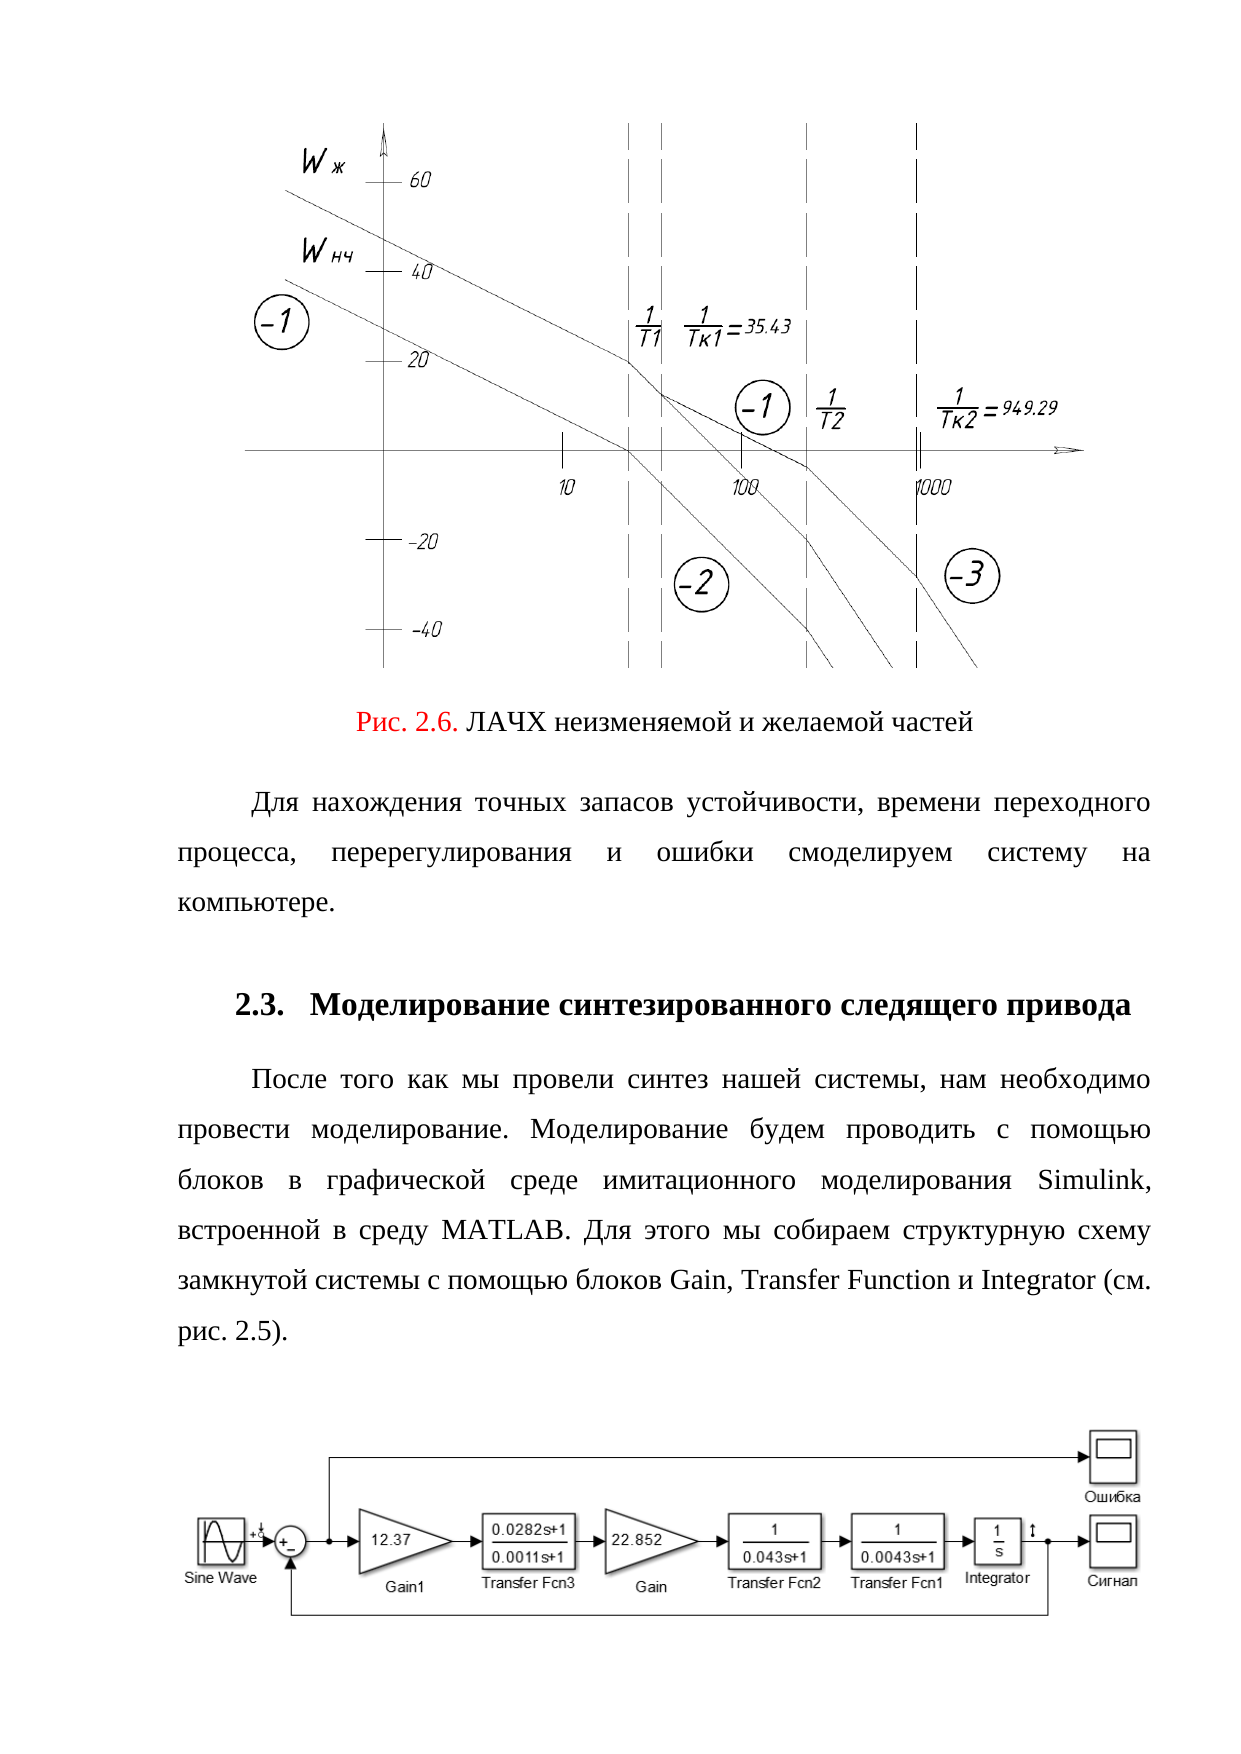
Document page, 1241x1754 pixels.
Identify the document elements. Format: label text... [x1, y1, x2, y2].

text Рис. 2.6. ЛАЧХ неизменяемой и желаемой частей [177, 704, 1152, 738]
picture [177, 1413, 1152, 1625]
text После того как мы провели синтез нашей системы, нам необходимо провести моделирование. Моделирование будем проводить с помощью блоков в графической среде имитационного моделирования Simulink, встроенной в среду MATLAB. Для этого мы собираем структурную схему замкнутой системы с помощью блоков Gain, Transfer Function и Integrator (см. рис. 2.5). [177, 1061, 1152, 1346]
subtitle Моделирование синтезированного следящего привода [215, 984, 1152, 1023]
picture [244, 118, 1084, 675]
text Для нахождения точных запасов устойчивости, времени переходного процесса, перерегулирования и ошибки смоделируем систему на компьютере. [177, 784, 1152, 918]
